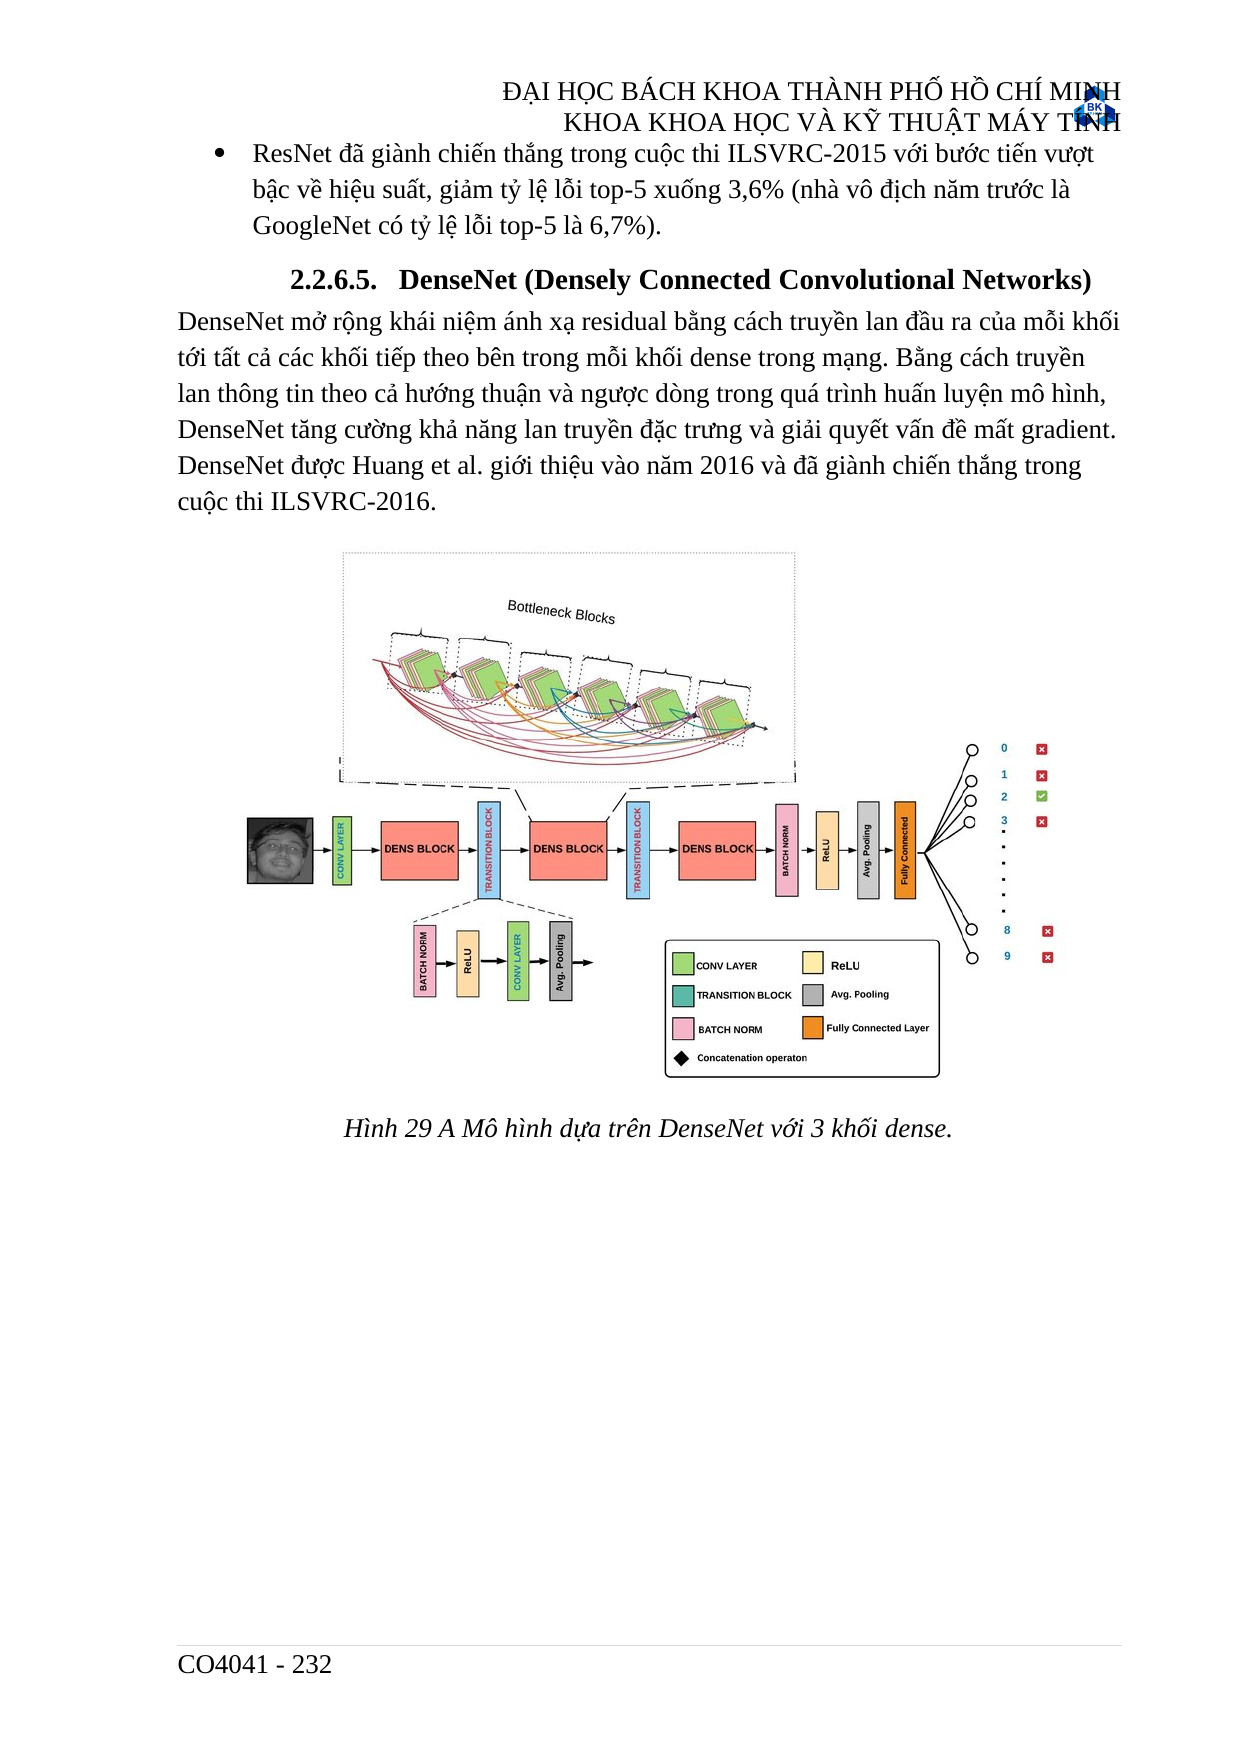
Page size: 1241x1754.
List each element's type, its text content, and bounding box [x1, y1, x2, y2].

picture [1067, 82, 1123, 133]
picture [1088, 82, 1097, 94]
picture [1107, 82, 1115, 90]
text DenseNet mở rộng khái niệm ánh xạ residual bằng cách truyền lan đầu ra của mỗi khối tới tất cả các khối tiếp theo bên trong mỗi khối dense trong mạng. Bằng cách truyền lan thông tin theo cả hướng thuận và ngược dòng trong quá trình huấn luyện mô hình, DenseNet tăng cường khả năng lan truyền đặc trưng và giải quyết vấn đề mất gradient. DenseNet được Huang et al. giới thiệu vào năm 2016 và đã giành chiến thắng trong cuộc thi ILSVRC-2016. [177, 305, 1122, 517]
subtitle DenseNet (Densely Connected Convolutional Networks) [290, 262, 1122, 296]
picture [233, 538, 1067, 1091]
list ResNet đã giành chiến thắng trong cuộc thi ILSVRC-2015 với bước tiến vượt bậc về hiệu suất, giảm tỷ lệ lỗi top-5 xuống 3,6% (nhà vô địch năm trước là GoogleNet có tỷ lệ lỗi top-5 là 6,7%). [215, 137, 1122, 241]
